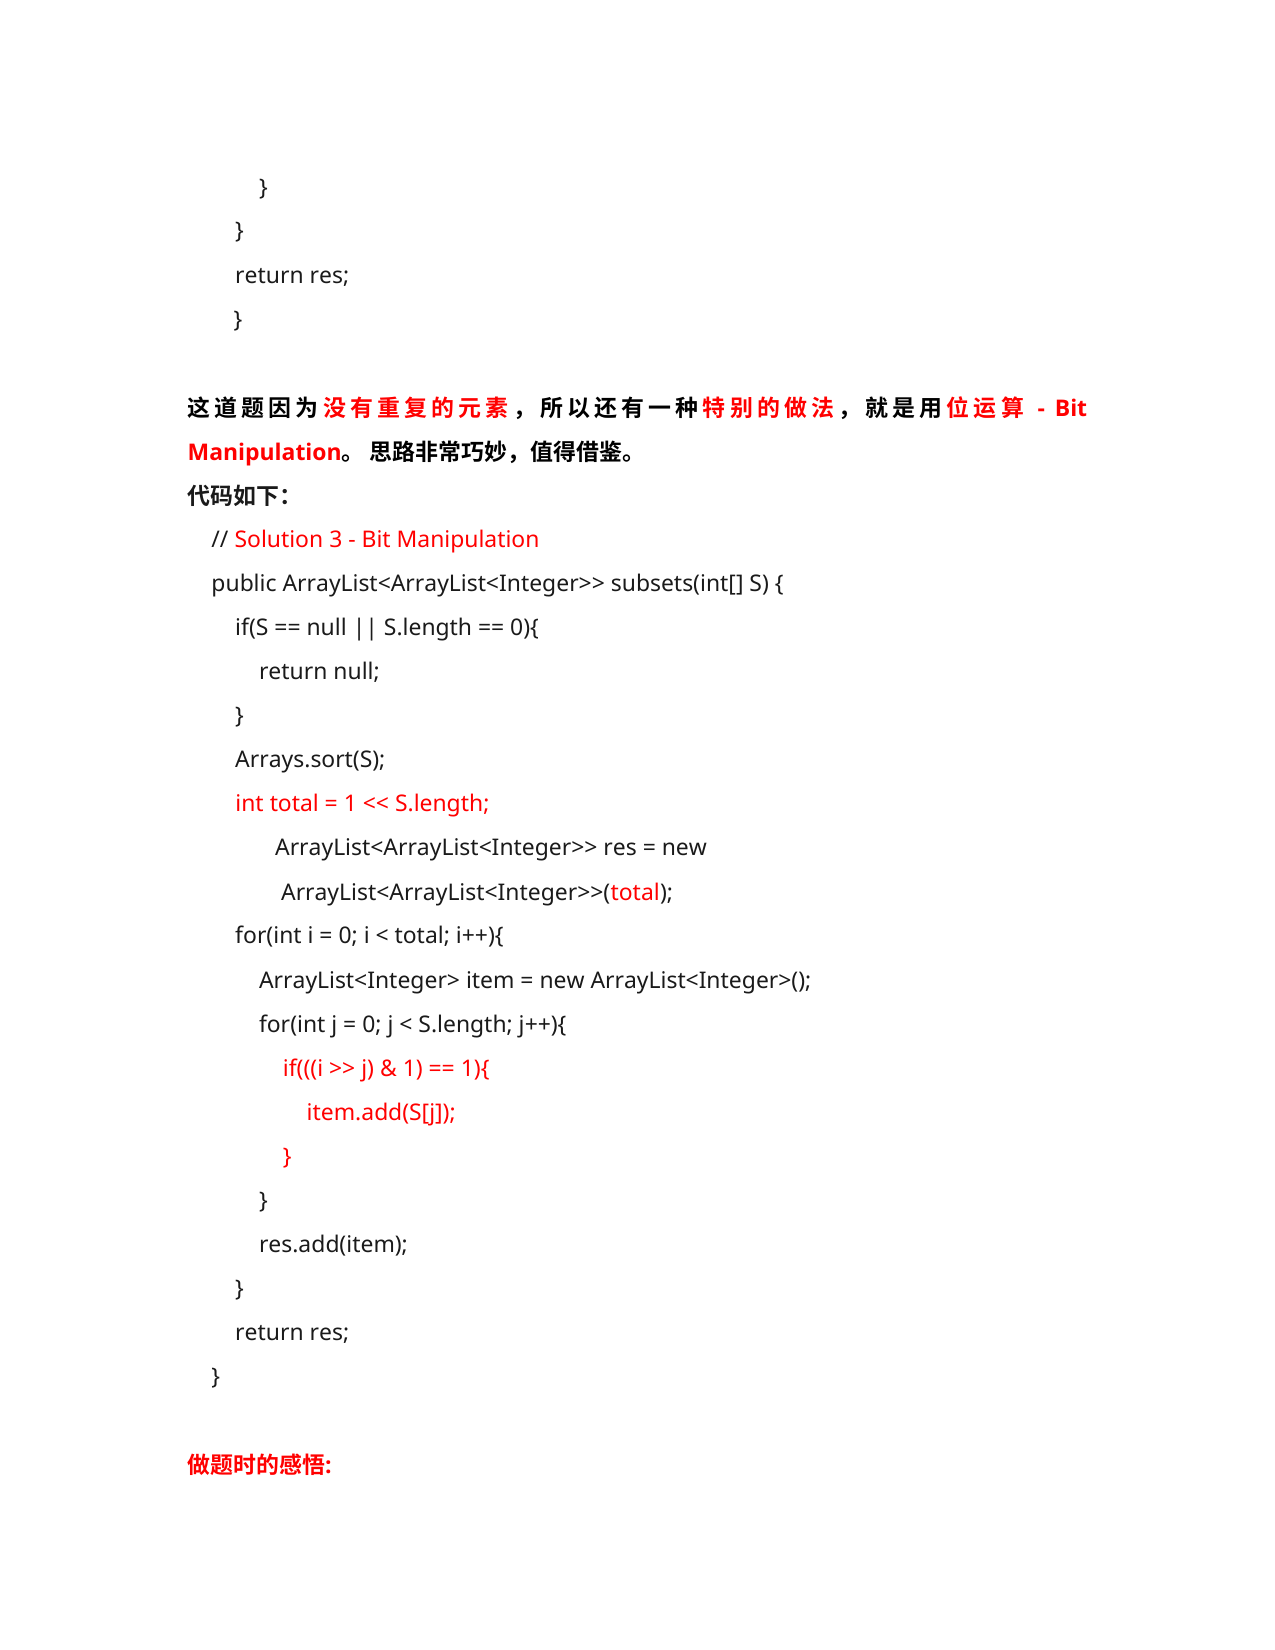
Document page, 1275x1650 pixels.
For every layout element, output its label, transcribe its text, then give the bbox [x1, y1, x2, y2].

text return res; [187, 1310, 1087, 1354]
text 代码如下： [187, 472, 1087, 517]
text } [187, 1133, 1087, 1177]
text } [187, 296, 1087, 340]
text // Solution 3 - Bit Manipulation [187, 517, 1087, 561]
text Arrays.sort(S); [187, 737, 1087, 781]
text int total = 1 << S.length; [187, 781, 1087, 825]
text } [187, 693, 1087, 737]
text } [187, 1266, 1087, 1310]
text } [187, 1354, 1087, 1398]
text } [187, 164, 1087, 208]
text } [187, 1177, 1087, 1222]
text public ArrayList<ArrayList<Integer>> subsets(int[] S) { [187, 561, 1087, 605]
text } [187, 208, 1087, 252]
text if(S == null || S.length == 0){ [187, 605, 1087, 649]
text res.add(item); [187, 1222, 1087, 1266]
text ArrayList<ArrayList<Integer>>(total); [231, 869, 1087, 913]
text for(int j = 0; j < S.length; j++){ [187, 1001, 1087, 1045]
text for(int i = 0; i < total; i++){ [187, 913, 1087, 957]
text ArrayList<ArrayList<Integer>> res = new [231, 825, 1087, 869]
text return null; [187, 649, 1087, 693]
text 这道题因为没有重复的元素，所以还有一种特别的做法，就是用位运算 - Bit Manipulation。 思路非常巧妙，值得借鉴。 [187, 384, 1087, 472]
text 做题时的感悟: [187, 1442, 1087, 1486]
text ArrayList<Integer> item = new ArrayList<Integer>(); [187, 957, 1087, 1001]
text if(((i >> j) & 1) == 1){ [187, 1045, 1087, 1089]
text item.add(S[j]); [187, 1089, 1087, 1133]
text return res; [187, 252, 1087, 296]
